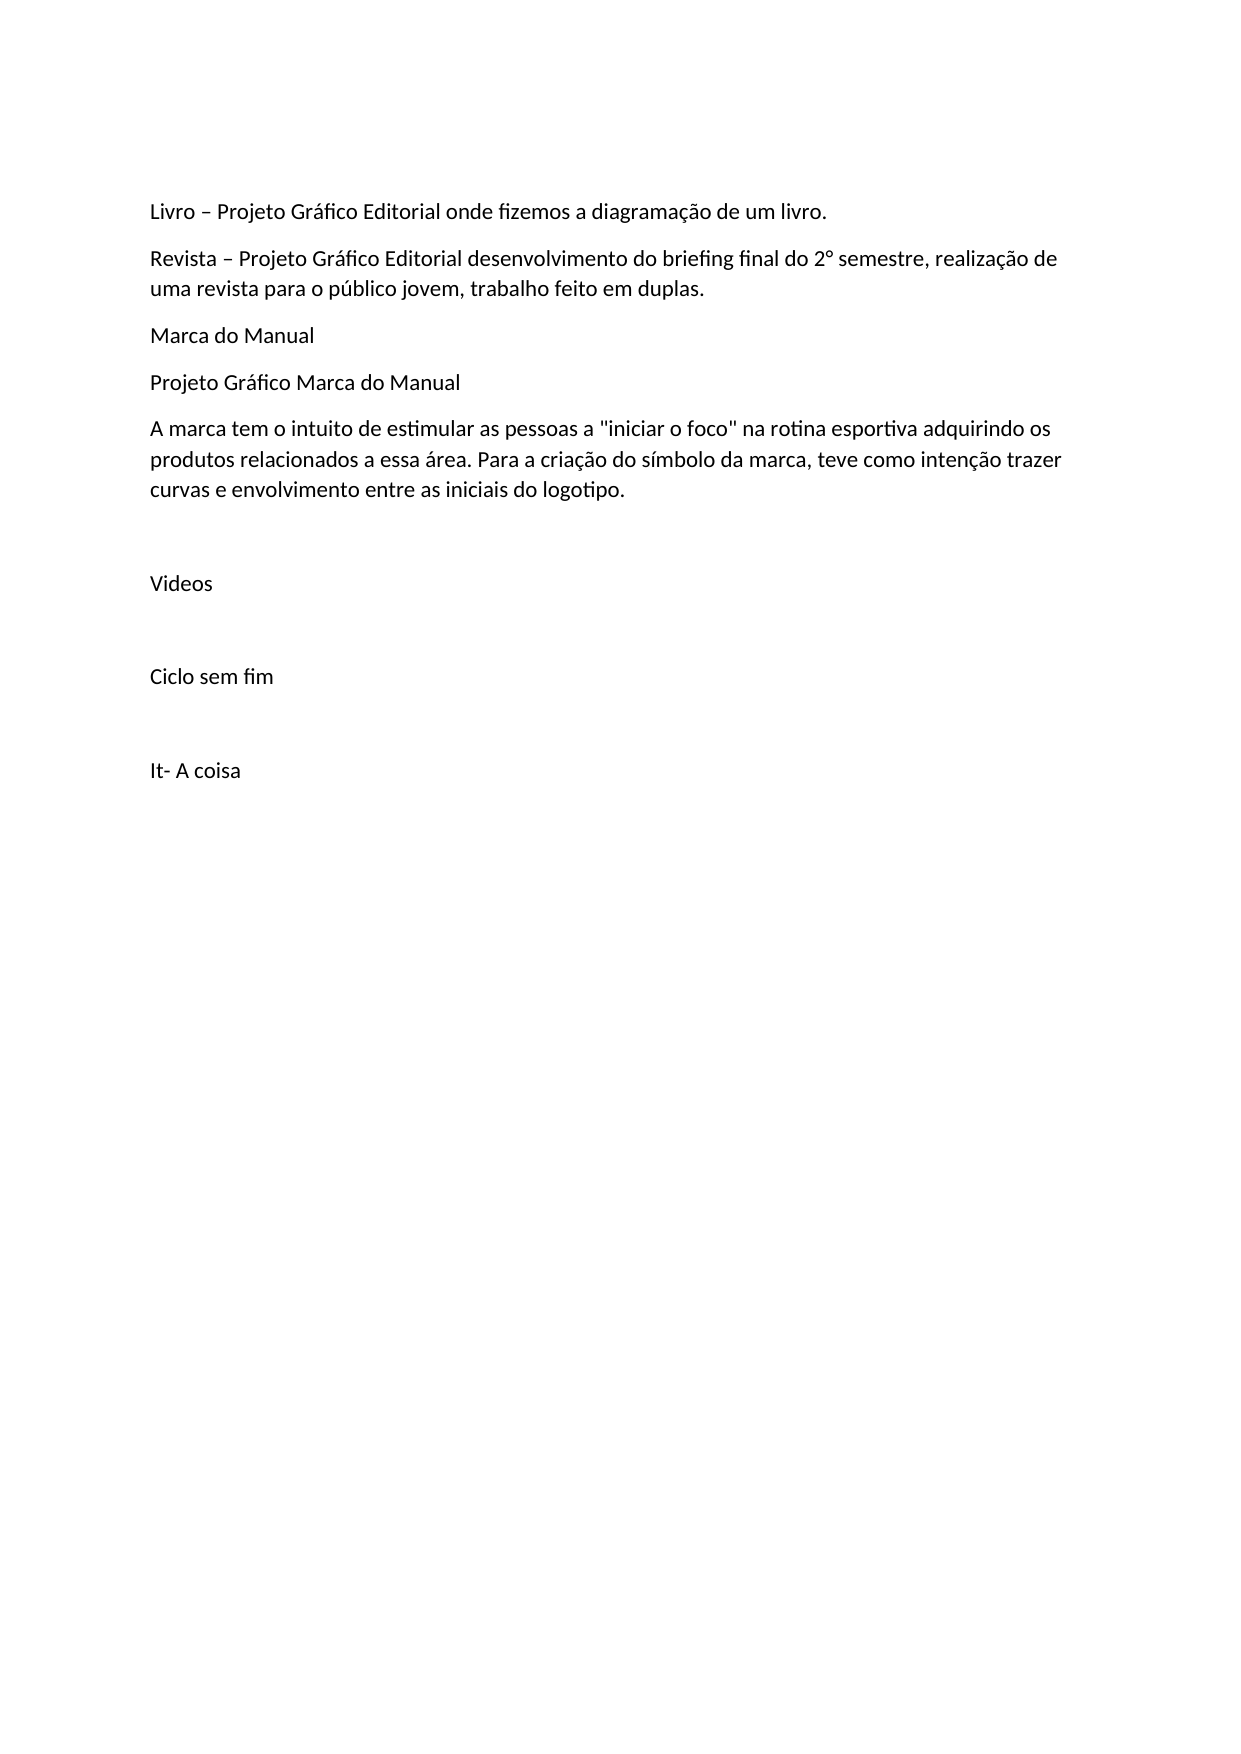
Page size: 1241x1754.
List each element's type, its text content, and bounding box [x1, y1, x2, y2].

text Revista – Projeto Gráfico Editorial desenvolvimento do briefing final do 2° semestre, realização de uma revista para o público jovem, trabalho feito em duplas. [150, 244, 1090, 302]
text Livro – Projeto Gráfico Editorial onde fizemos a diagramação de um livro. [150, 197, 1090, 225]
text Ciclo sem fim [150, 662, 1090, 691]
text A marca tem o intuito de estimular as pessoas a "iniciar o foco" na rotina esportiva adquirindo os produtos relacionados a essa área. Para a criação do símbolo da marca, teve como intenção trazer curvas e envolvimento entre as iniciais do logotipo. [150, 414, 1090, 503]
text It- A coisa [150, 756, 1090, 784]
text Videos [150, 569, 1090, 597]
text Marca do Manual [150, 321, 1090, 349]
text Projeto Gráfico Marca do Manual [150, 368, 1090, 396]
